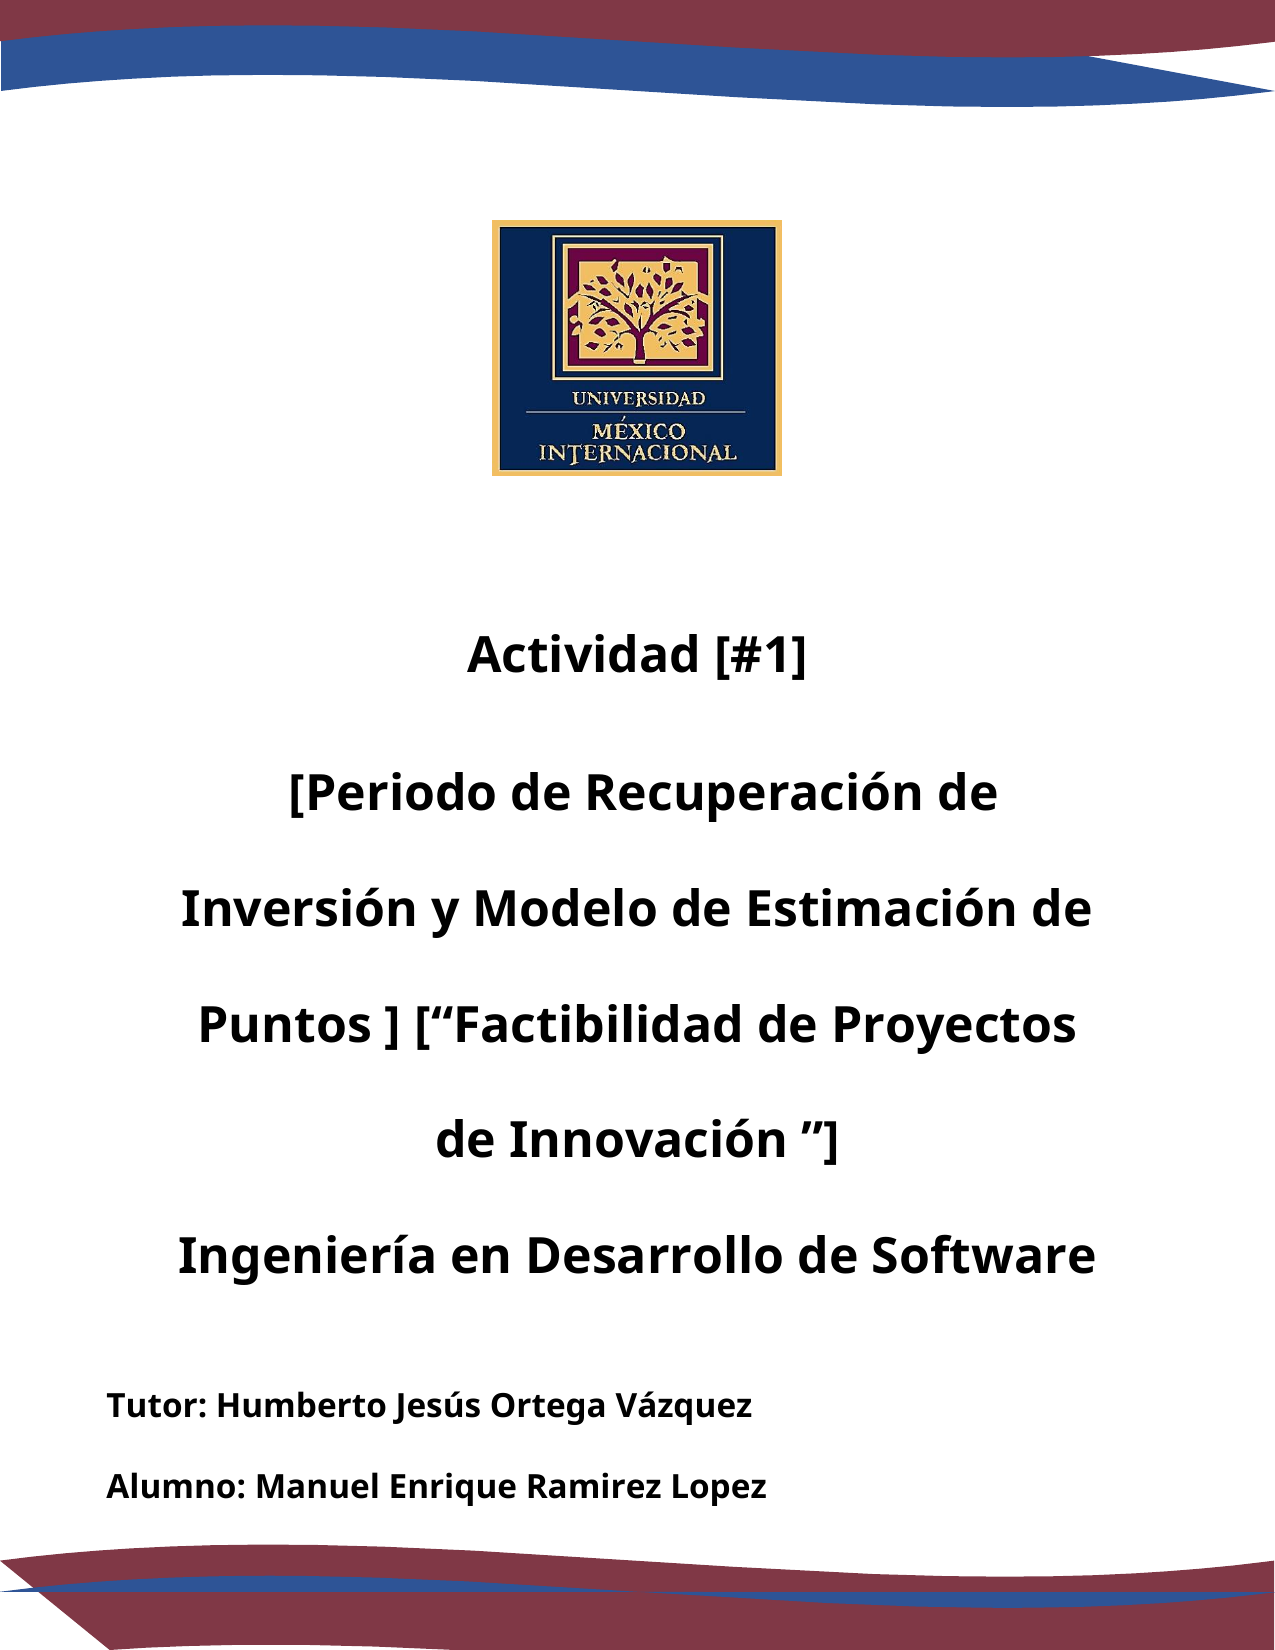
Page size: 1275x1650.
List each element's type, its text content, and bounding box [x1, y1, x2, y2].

text [Periodo de Recuperación de Inversión y Modelo de Estimación de Puntos ] [“Factibilidad de Proyectos de Innovación ”] [168, 757, 1106, 1172]
text Alumno: Manuel Enrique Ramirez Lopez [106, 1462, 1117, 1508]
picture [492, 220, 782, 476]
text Tutor: Humberto Jesús Ortega Vázquez [106, 1382, 1117, 1427]
text Actividad [#1] [168, 619, 1106, 687]
text Ingeniería en Desarrollo de Software [168, 1221, 1107, 1289]
